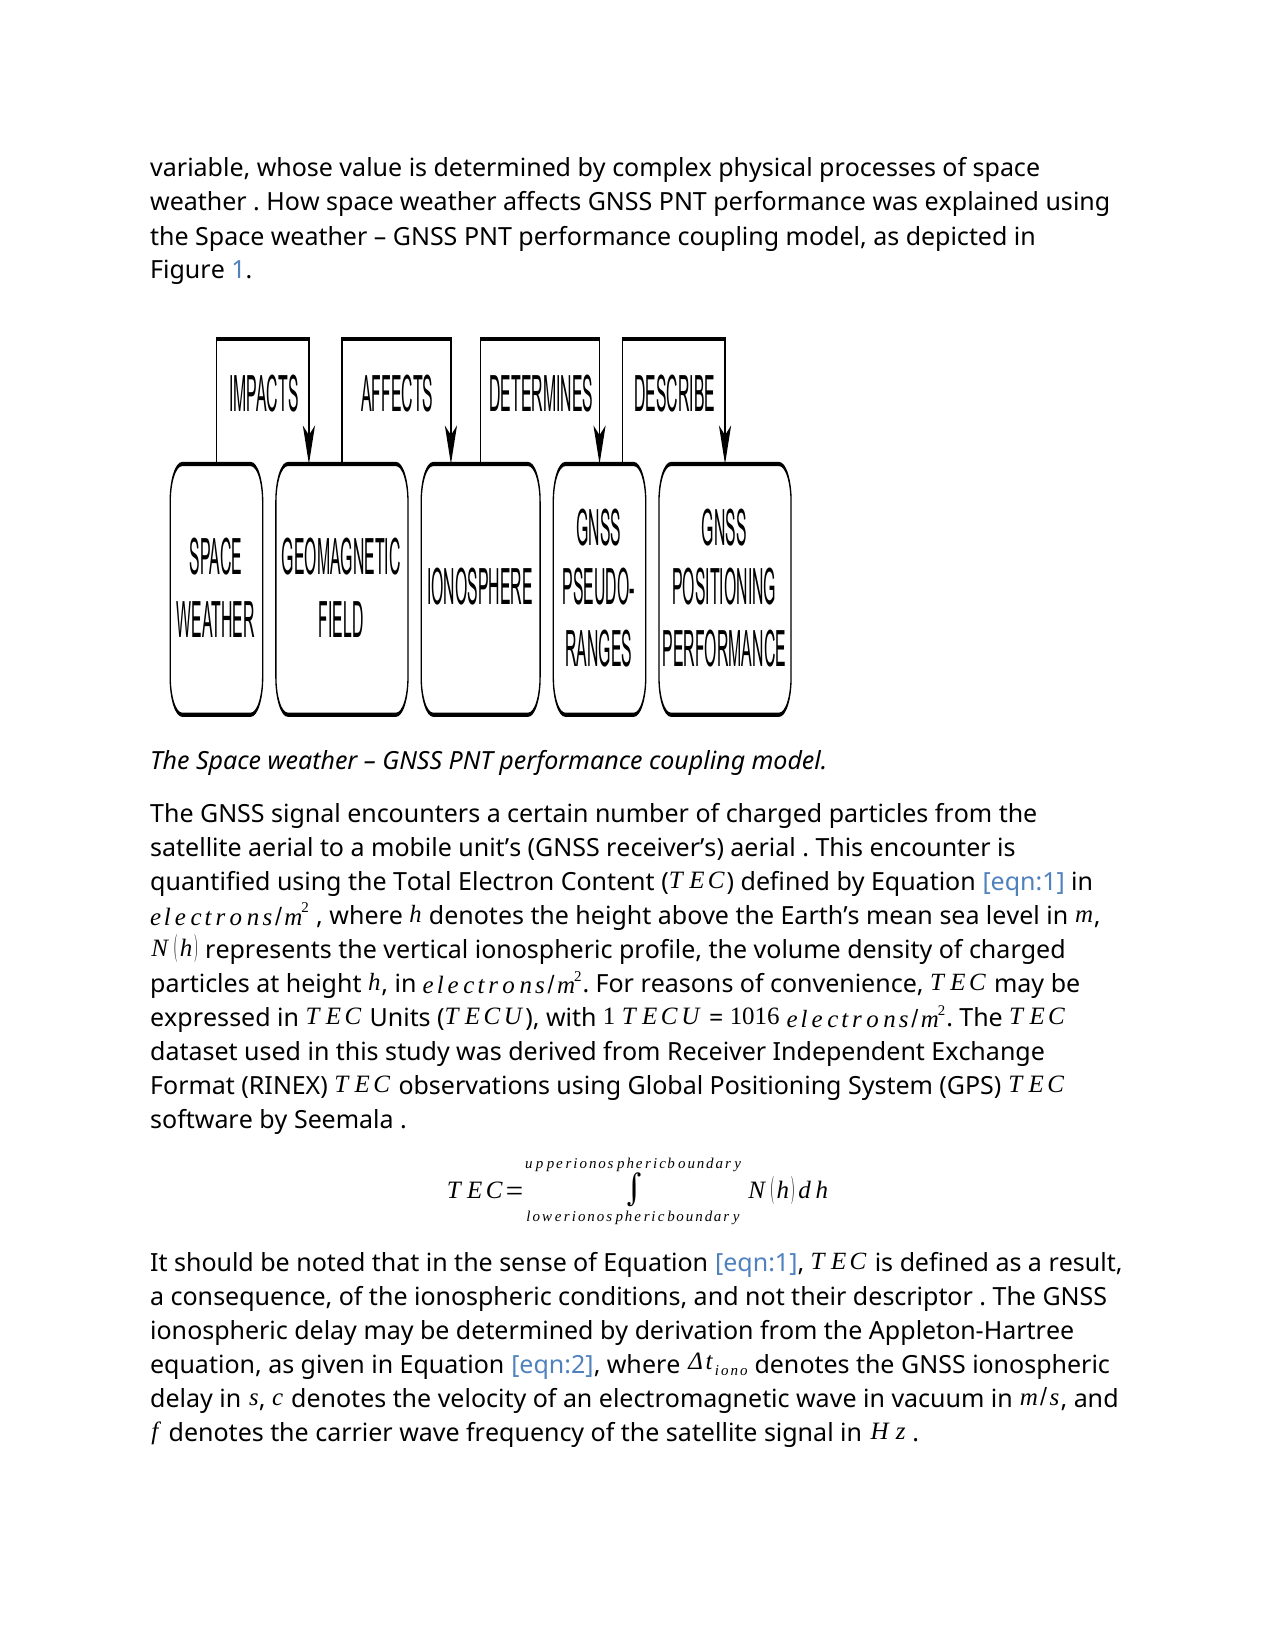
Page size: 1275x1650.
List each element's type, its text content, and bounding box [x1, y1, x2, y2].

text The GNSS signal encounters a certain number of charged particles from the satellite aerial to a mobile unit’s (GNSS receiver’s) aerial . This encounter is quantified using the Total Electron Content () defined by Equation [eqn:1] in , where denotes the height above the Earth’s mean sea level in , represents the vertical ionospheric profile, the volume density of charged particles at height , in . For reasons of convenience, may be expressed in Units (), with = . The dataset used in this study was derived from Receiver Independent Exchange Format (RINEX) observations using Global Positioning System (GPS) software by Seemala . [150, 795, 1125, 1136]
text It should be noted that in the sense of Equation [eqn:1], is defined as a result, a consequence, of the ionospheric conditions, and not their descriptor . The GNSS ionospheric delay may be determined by derivation from the Appleton-Hartree equation, as given in Equation [eqn:2], where denotes the GNSS ionospheric delay in , denotes the velocity of an electromagnetic wave in vacuum in , and denotes the carrier wave frequency of the satellite signal in . [150, 1244, 1125, 1448]
text The Space weather – GNSS PNT performance coupling model. [150, 742, 1125, 777]
